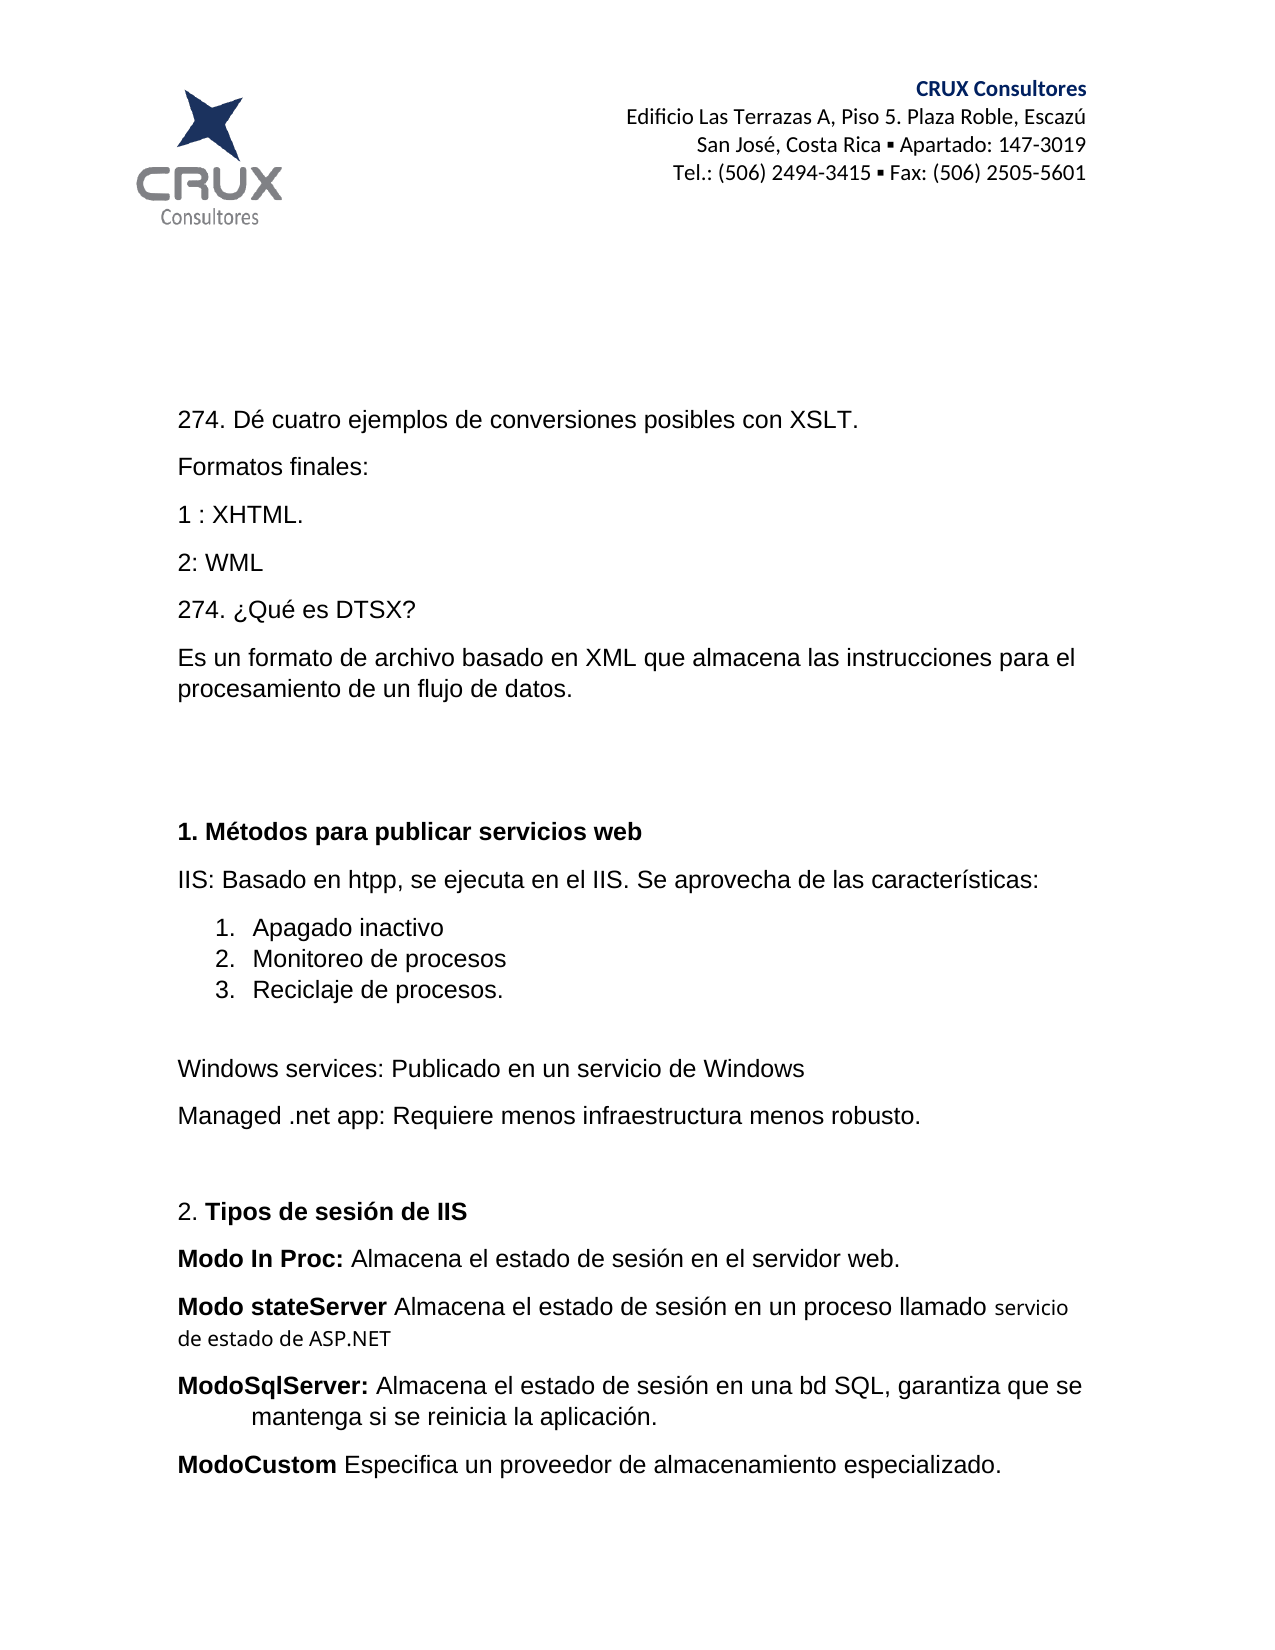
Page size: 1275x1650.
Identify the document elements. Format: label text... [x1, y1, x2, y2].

text 2. Tipos de sesión de IIS [177, 1197, 1098, 1226]
list Apagado inactivo [215, 913, 1098, 942]
picture [123, 73, 295, 245]
text Modo In Proc: Almacena el estado de sesión en el servidor web. [177, 1244, 1098, 1273]
text 1 : XHTML. [177, 500, 1098, 529]
list Monitoreo de procesos [215, 944, 1098, 973]
text Managed .net app: Requiere menos infraestructura menos robusto. [177, 1101, 1098, 1130]
text IIS: Basado en htpp, se ejecuta en el IIS. Se aprovecha de las características: [177, 865, 1098, 894]
text Windows services: Publicado en un servicio de Windows [177, 1054, 1098, 1082]
list Reciclaje de procesos. [215, 975, 1098, 1004]
text Modo stateServer Almacena el estado de sesión en un proceso llamado servicio de estado de ASP.NET [177, 1292, 1098, 1352]
text Es un formato de archivo basado en XML que almacena las instrucciones para el procesamiento de un flujo de datos. [177, 643, 1098, 703]
text ModoCustom Especifica un proveedor de almacenamiento especializado. [177, 1450, 1098, 1479]
text Formatos finales: [177, 452, 1098, 481]
text ModoSqlServer: Almacena el estado de sesión en una bd SQL, garantiza que se mantenga si se reinicia la aplicación. [177, 1371, 1098, 1431]
text 274. ¿Qué es DTSX? [177, 596, 1098, 624]
text 1. Métodos para publicar servicios web [177, 817, 1098, 846]
text 2: WML [177, 548, 1098, 577]
text 274. Dé cuatro ejemplos de conversiones posibles con XSLT. [177, 405, 1098, 433]
